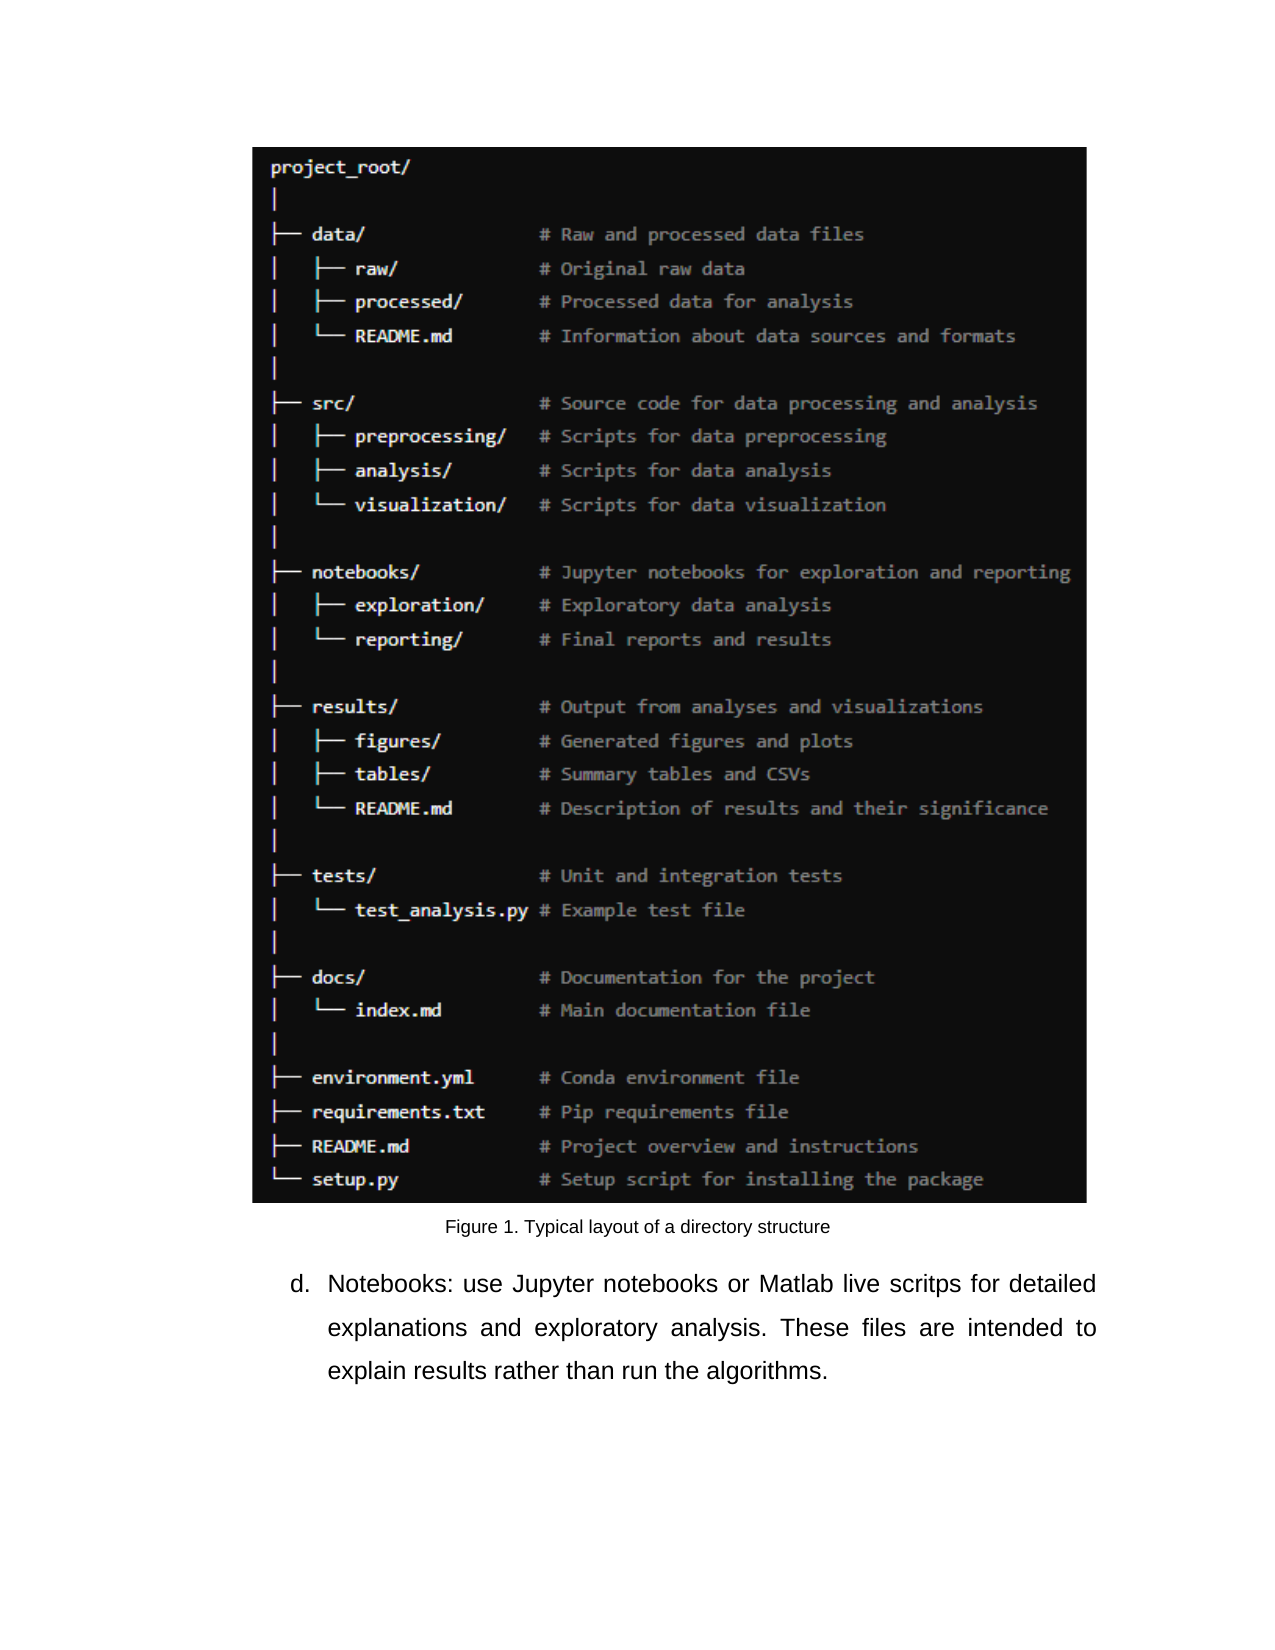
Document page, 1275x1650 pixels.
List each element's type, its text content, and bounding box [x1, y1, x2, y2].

list Notebooks: use Jupyter notebooks or Matlab live scritps for detailed explanations and exploratory analysis. These files are intended to explain results rather than run the algorithms. [290, 1269, 1098, 1384]
picture [252, 147, 1087, 1203]
text Figure 1. Typical layout of a directory structure [177, 1216, 1098, 1238]
